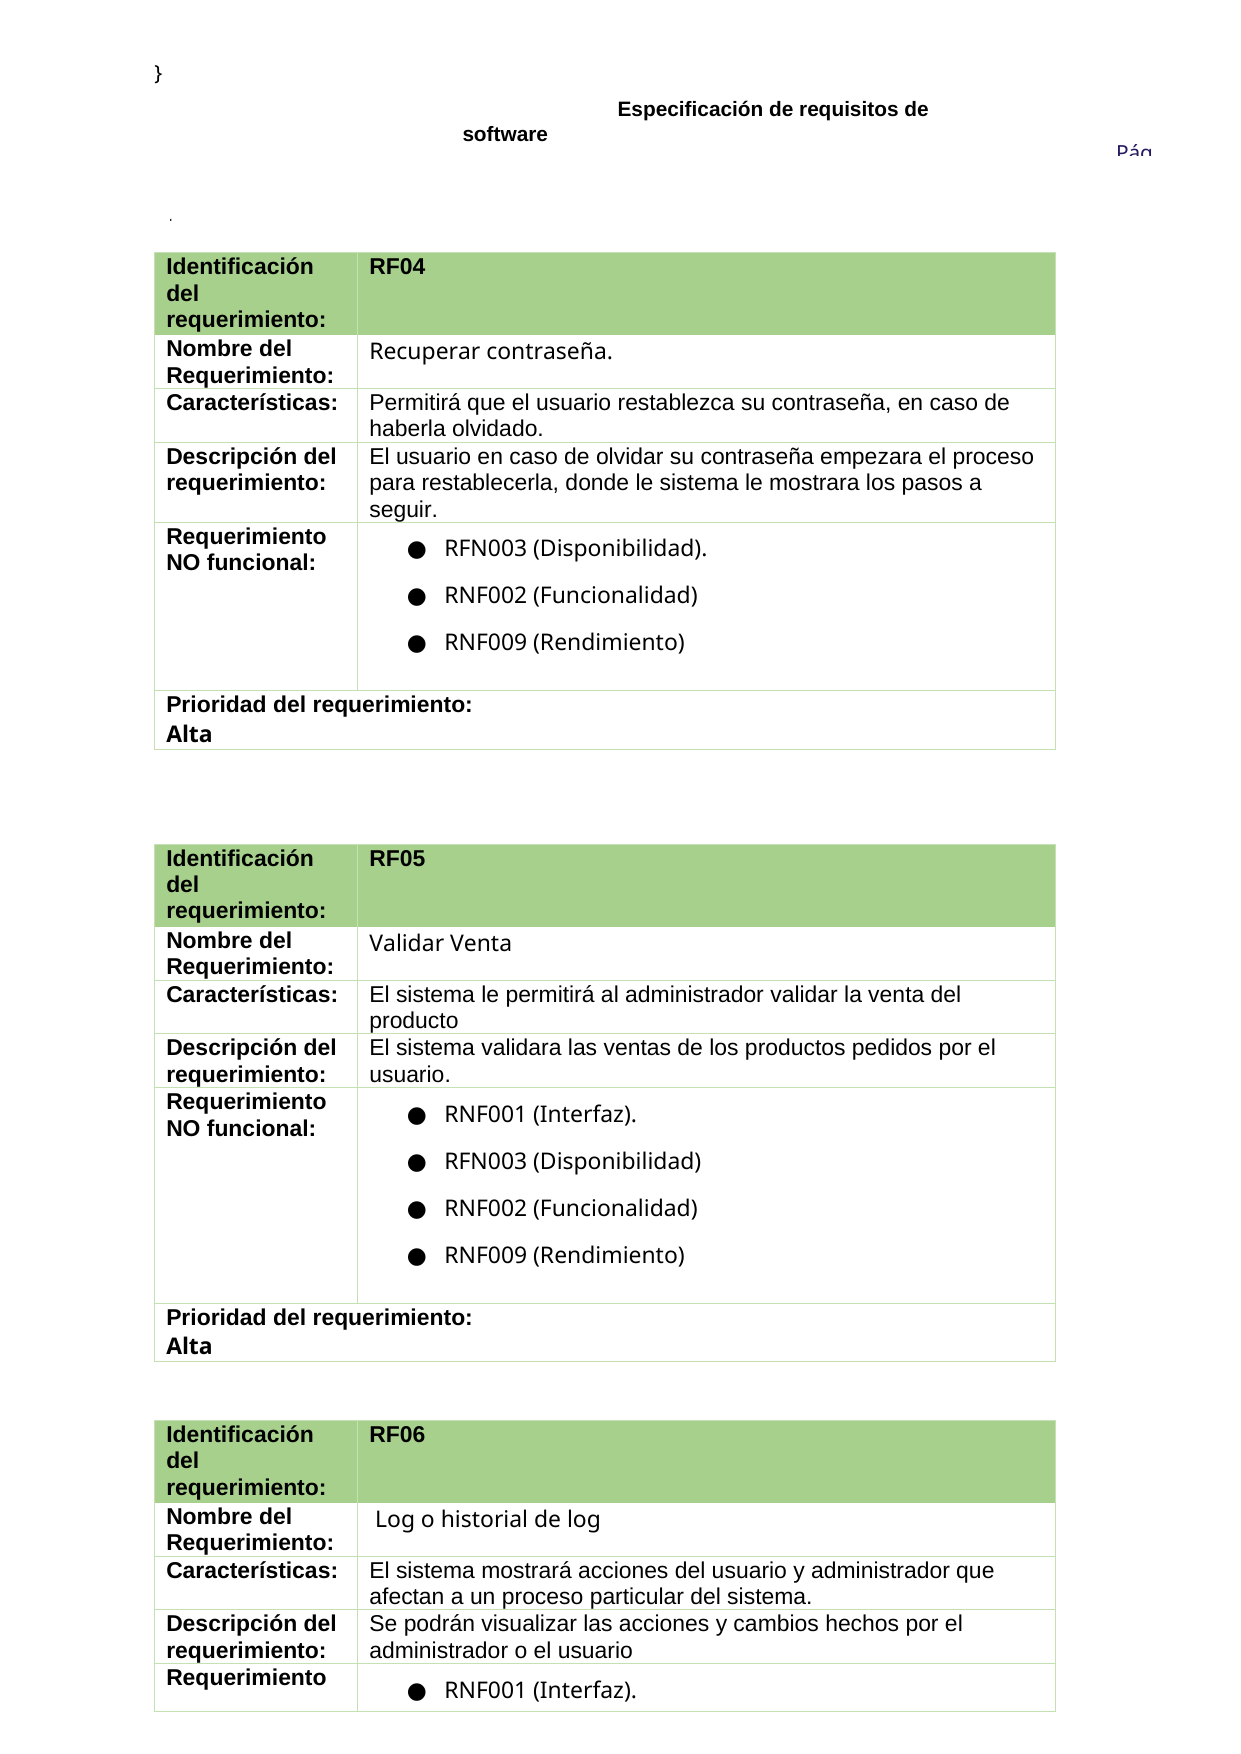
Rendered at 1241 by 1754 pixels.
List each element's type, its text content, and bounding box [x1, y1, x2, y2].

table_cell RFN003 (Disponibilidad). RNF002 (Funcionalidad) RNF009 (Rendimiento) [358, 523, 1055, 690]
table_cell Características: [155, 981, 357, 1033]
table_cell El usuario en caso de olvidar su contraseña empezara el proceso para restablecerla, donde le sistema le mostrara los pasos a seguir. [358, 443, 1055, 522]
table_header Identificación del requerimiento: [155, 1421, 357, 1500]
table_header RF04 [358, 253, 1055, 332]
table_cell Prioridad del requerimiento: Alta [155, 691, 1055, 749]
table_cell Descripción del requerimiento: [155, 1610, 357, 1663]
table_cell Nombre del Requerimiento: [155, 1503, 357, 1556]
table_cell Se podrán visualizar las acciones y cambios hechos por el administrador o el usuario [358, 1610, 1055, 1663]
table_cell RNF001 (Interfaz). RFN003 (Disponibilidad) RNF002 (Funcionalidad) RNF009 (Rendimiento) [358, 1088, 1055, 1302]
table_cell Descripción del requerimiento: [155, 443, 357, 522]
table_cell El sistema mostrará acciones del usuario y administrador que afectan a un proceso particular del sistema. [358, 1557, 1055, 1609]
table_cell El sistema le permitirá al administrador validar la venta del producto [358, 981, 1055, 1033]
table_cell El sistema validara las ventas de los productos pedidos por el usuario. [358, 1034, 1055, 1087]
table_header Identificación del requerimiento: [155, 845, 357, 924]
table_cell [358, 1664, 1055, 1711]
table_cell Nombre del Requerimiento: [155, 927, 357, 979]
table_header RF05 [358, 845, 1055, 924]
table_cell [155, 1664, 357, 1711]
table_header RF06 [358, 1421, 1055, 1500]
table_cell Validar Venta [358, 927, 1055, 979]
table_cell Descripción del requerimiento: [155, 1034, 357, 1087]
table_cell Nombre del Requerimiento: [155, 335, 357, 388]
table_cell Requerimiento NO funcional: [155, 1088, 357, 1302]
table_cell Características: [155, 389, 357, 442]
table_header Identificación del requerimiento: [155, 253, 357, 332]
table_cell Prioridad del requerimiento: Alta [155, 1304, 1055, 1361]
table_cell Permitirá que el usuario restablezca su contraseña, en caso de haberla olvidado. [358, 389, 1055, 442]
table_cell Recuperar contraseña. [358, 335, 1055, 388]
table_cell Log o historial de log [358, 1503, 1055, 1556]
table_cell Características: [155, 1557, 357, 1609]
table_cell Requerimiento NO funcional: [155, 523, 357, 690]
